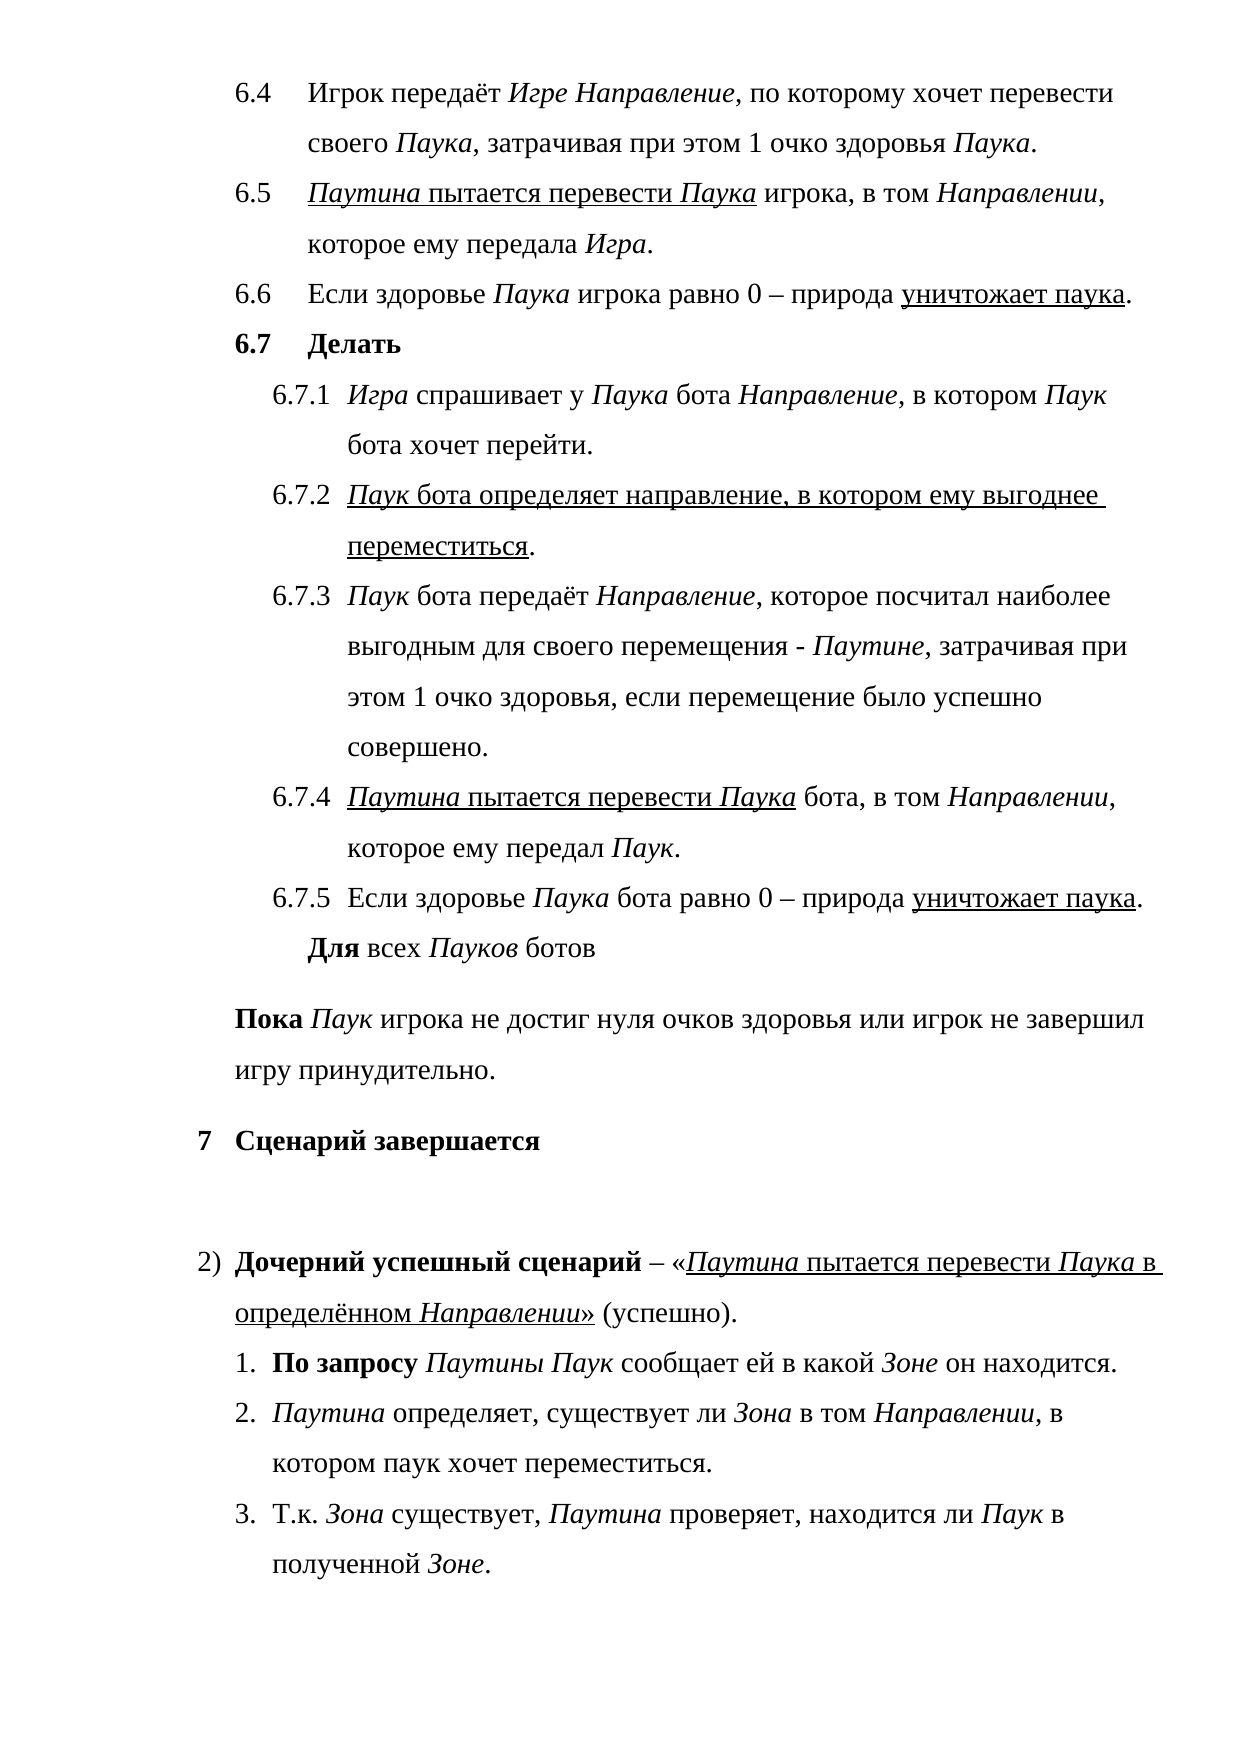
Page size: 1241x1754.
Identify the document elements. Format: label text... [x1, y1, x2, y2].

list Паутина пытается перевести Паука игрока, в том Направлении, которое ему передала Игра. [234, 176, 1165, 259]
list Если здоровье Паука бота равно 0 – природа уничтожает паука. [272, 880, 1165, 913]
list Делать [234, 327, 1165, 360]
text Пока Паук игрока не достиг нуля очков здоровья или игрок не завершил игру принудительно. [234, 1001, 1165, 1085]
list Паутина пытается перевести Паука бота, в том Направлении, которое ему передал Паук. [272, 779, 1165, 863]
list Игра спрашивает у Паука бота Направление, в котором Паук бота хочет перейти. [272, 377, 1165, 461]
list Паук бота передаёт Направление, которое посчитал наиболее выгодным для своего перемещения - Паутине, затрачивая при этом 1 очко здоровья, если перемещение было успешно совершено. [272, 578, 1165, 763]
list Паутина определяет, существует ли Зона в том Направлении, в котором паук хочет переместиться. [234, 1395, 1165, 1479]
list Паук бота определяет направление, в котором ему выгоднее переместиться. [272, 477, 1165, 561]
list Сценарий завершается [197, 1123, 1165, 1156]
list Для всех Пауков ботов [307, 930, 1165, 964]
list По запросу Паутины Паук сообщает ей в какой Зоне он находится. [234, 1345, 1165, 1378]
list Дочерний успешный сценарий – «Паутина пытается перевести Паука в определённом Направлении» (успешно). [197, 1244, 1165, 1328]
list Т.к. Зона существует, Паутина проверяет, находится ли Паук в полученной Зоне. [234, 1496, 1165, 1580]
list Игрок передаёт Игре Направление, по которому хочет перевести своего Паука, затрачивая при этом 1 очко здоровья Паука. [234, 75, 1165, 159]
list Если здоровье Паука игрока равно 0 – природа уничтожает паука. [234, 276, 1165, 310]
